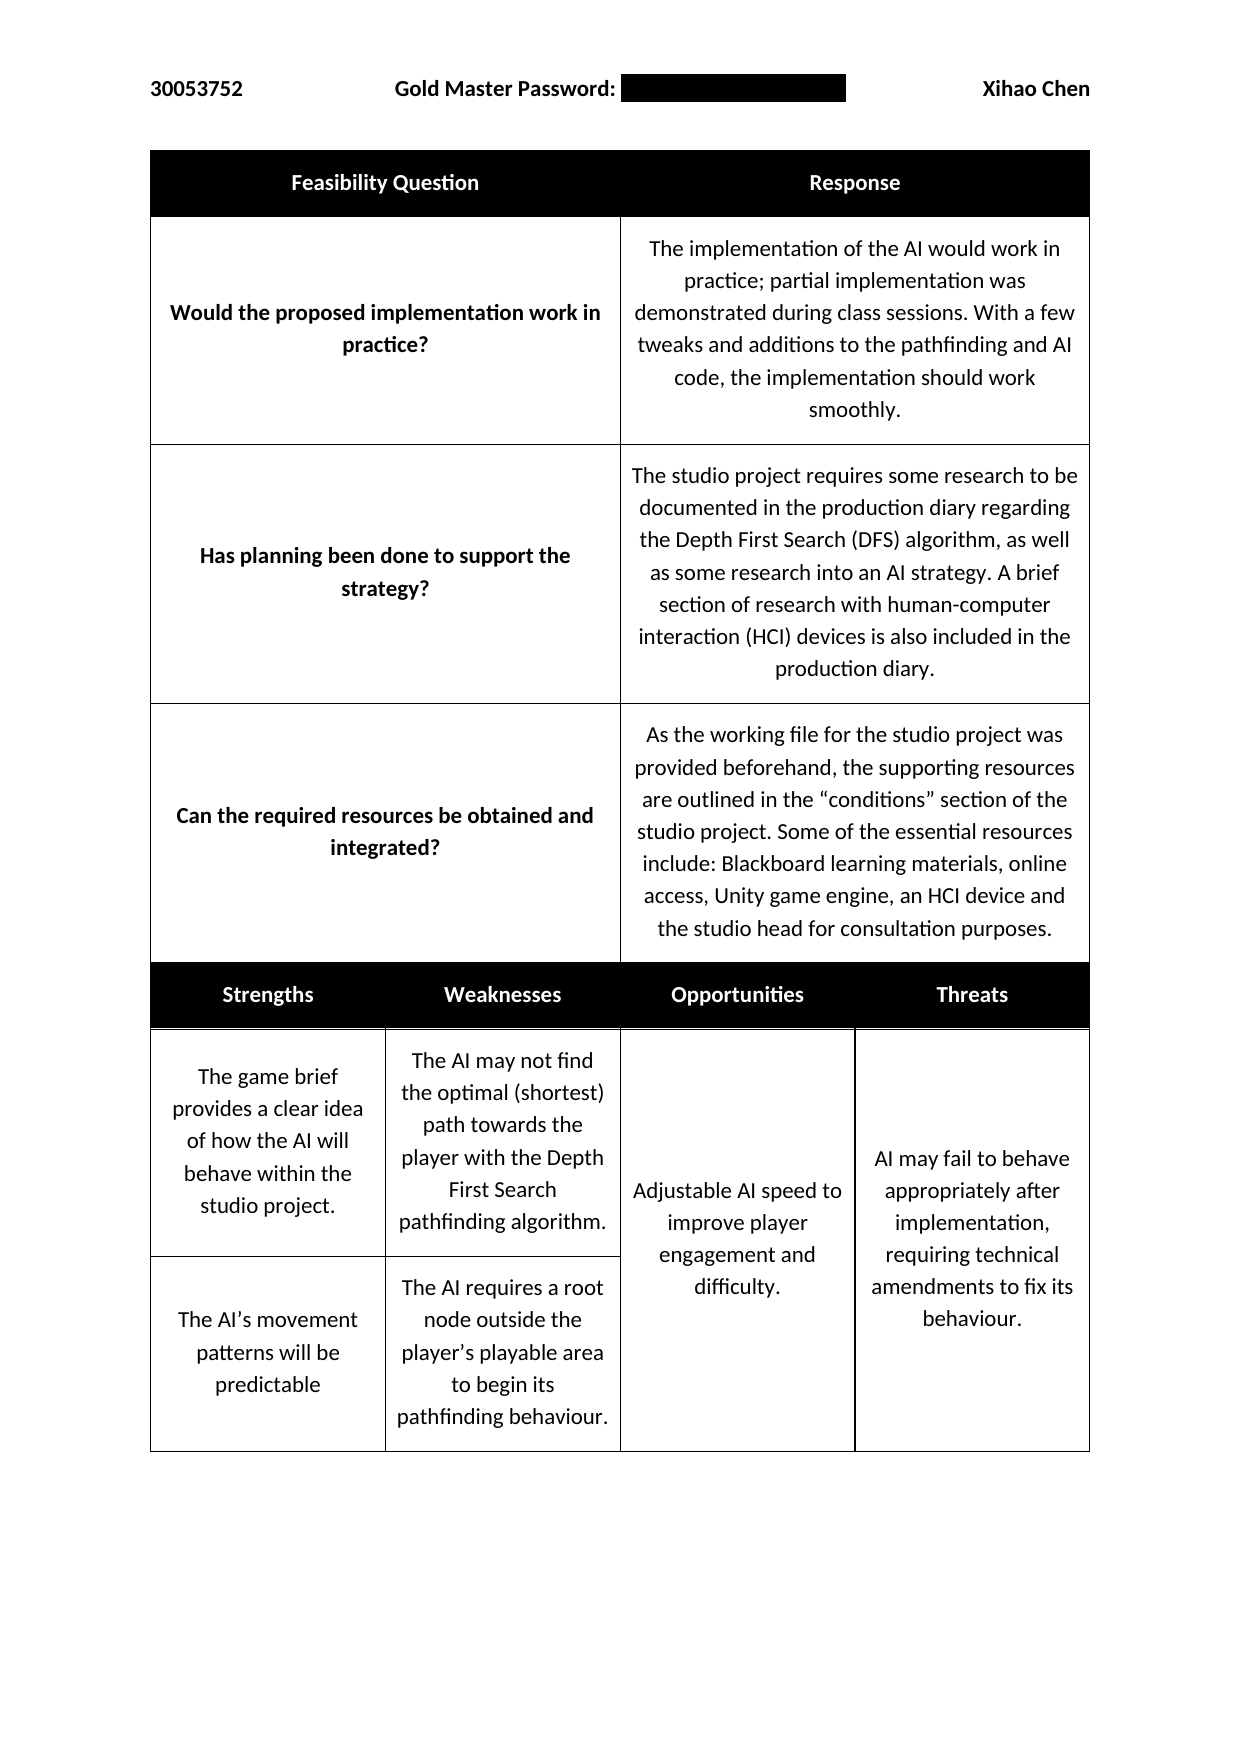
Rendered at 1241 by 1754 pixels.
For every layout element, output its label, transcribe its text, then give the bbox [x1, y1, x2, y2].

table_cell The game brief provides a clear idea of how the AI will behave within the studio project. [151, 1030, 385, 1256]
table_cell The AI’s movement patterns will be predictable [151, 1257, 385, 1451]
table_cell Can the required resources be obtained and integrated? [151, 704, 620, 962]
table_cell Strengths [151, 963, 385, 1028]
table_cell The studio project requires some research to be documented in the production diary regarding the Depth First Search (DFS) algorithm, as well as some research into an AI strategy. A brief section of research with human-computer interaction (HCI) devices is also included in the production diary. [621, 445, 1089, 703]
table_cell The AI requires a root node outside the player’s playable area to begin its pathfinding behaviour. [386, 1257, 620, 1451]
table_cell Has planning been done to support the strategy? [151, 445, 620, 703]
table_cell Opportunities [621, 963, 854, 1028]
table_cell AI may fail to behave appropriately after implementation, requiring technical amendments to fix its behaviour. [856, 1030, 1089, 1451]
table_cell The AI may not find the optimal (shortest) path towards the player with the Depth First Search pathfinding algorithm. [386, 1030, 620, 1256]
table_cell The implementation of the AI would work in practice; partial implementation was demonstrated during class sessions. With a few tweaks and additions to the pathfinding and AI code, the implementation should work smoothly. [621, 217, 1089, 443]
table_header Feasibility Question [151, 151, 620, 216]
table_cell Adjustable AI speed to improve player engagement and difficulty. [621, 1030, 854, 1451]
table_cell Weaknesses [386, 963, 620, 1028]
table_cell Threats [856, 963, 1089, 1028]
table_cell Would the proposed implementation work in practice? [151, 217, 620, 443]
table_cell As the working file for the studio project was provided beforehand, the supporting resources are outlined in the “conditions” section of the studio project. Some of the essential resources include: Blackboard learning materials, online access, Unity game engine, an HCI device and the studio head for consultation purposes. [621, 704, 1089, 962]
table_header Response [621, 151, 1089, 216]
